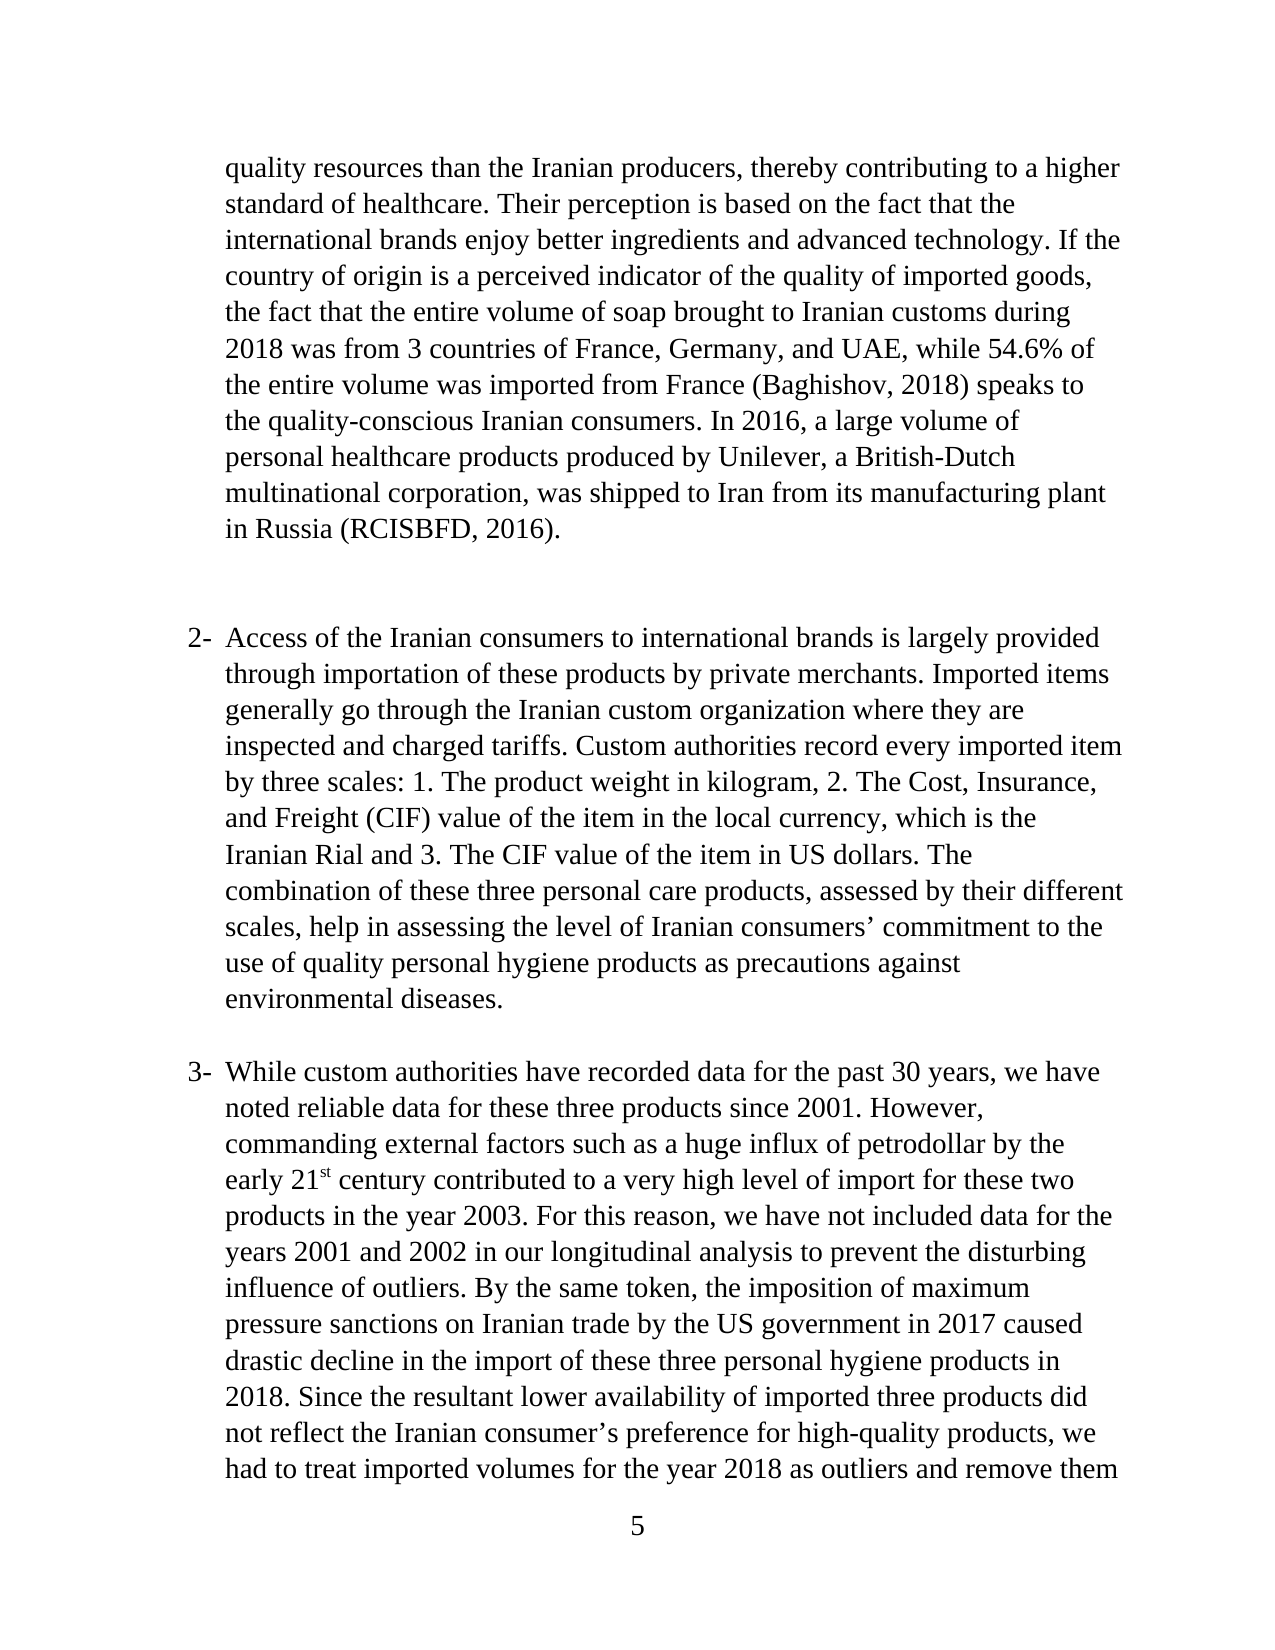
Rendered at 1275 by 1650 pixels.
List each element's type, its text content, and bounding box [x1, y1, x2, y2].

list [187, 1054, 1125, 1485]
list Access of the Iranian consumers to international brands is largely provided through importation of these products by private merchants. Imported items generally go through the Iranian custom organization where they are inspected and charged tariffs. Custom authorities record every imported item by three scales: 1. The product weight in kilogram, 2. The Cost, Insurance, and Freight (CIF) value of the item in the local currency, which is the Iranian Rial and 3. The CIF value of the item in US dollars. The combination of these three personal care products, assessed by their different scales, help in assessing the level of Iranian consumers’ commitment to the use of quality personal hygiene products as precautions against environmental diseases. [187, 620, 1125, 1015]
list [187, 150, 1125, 545]
